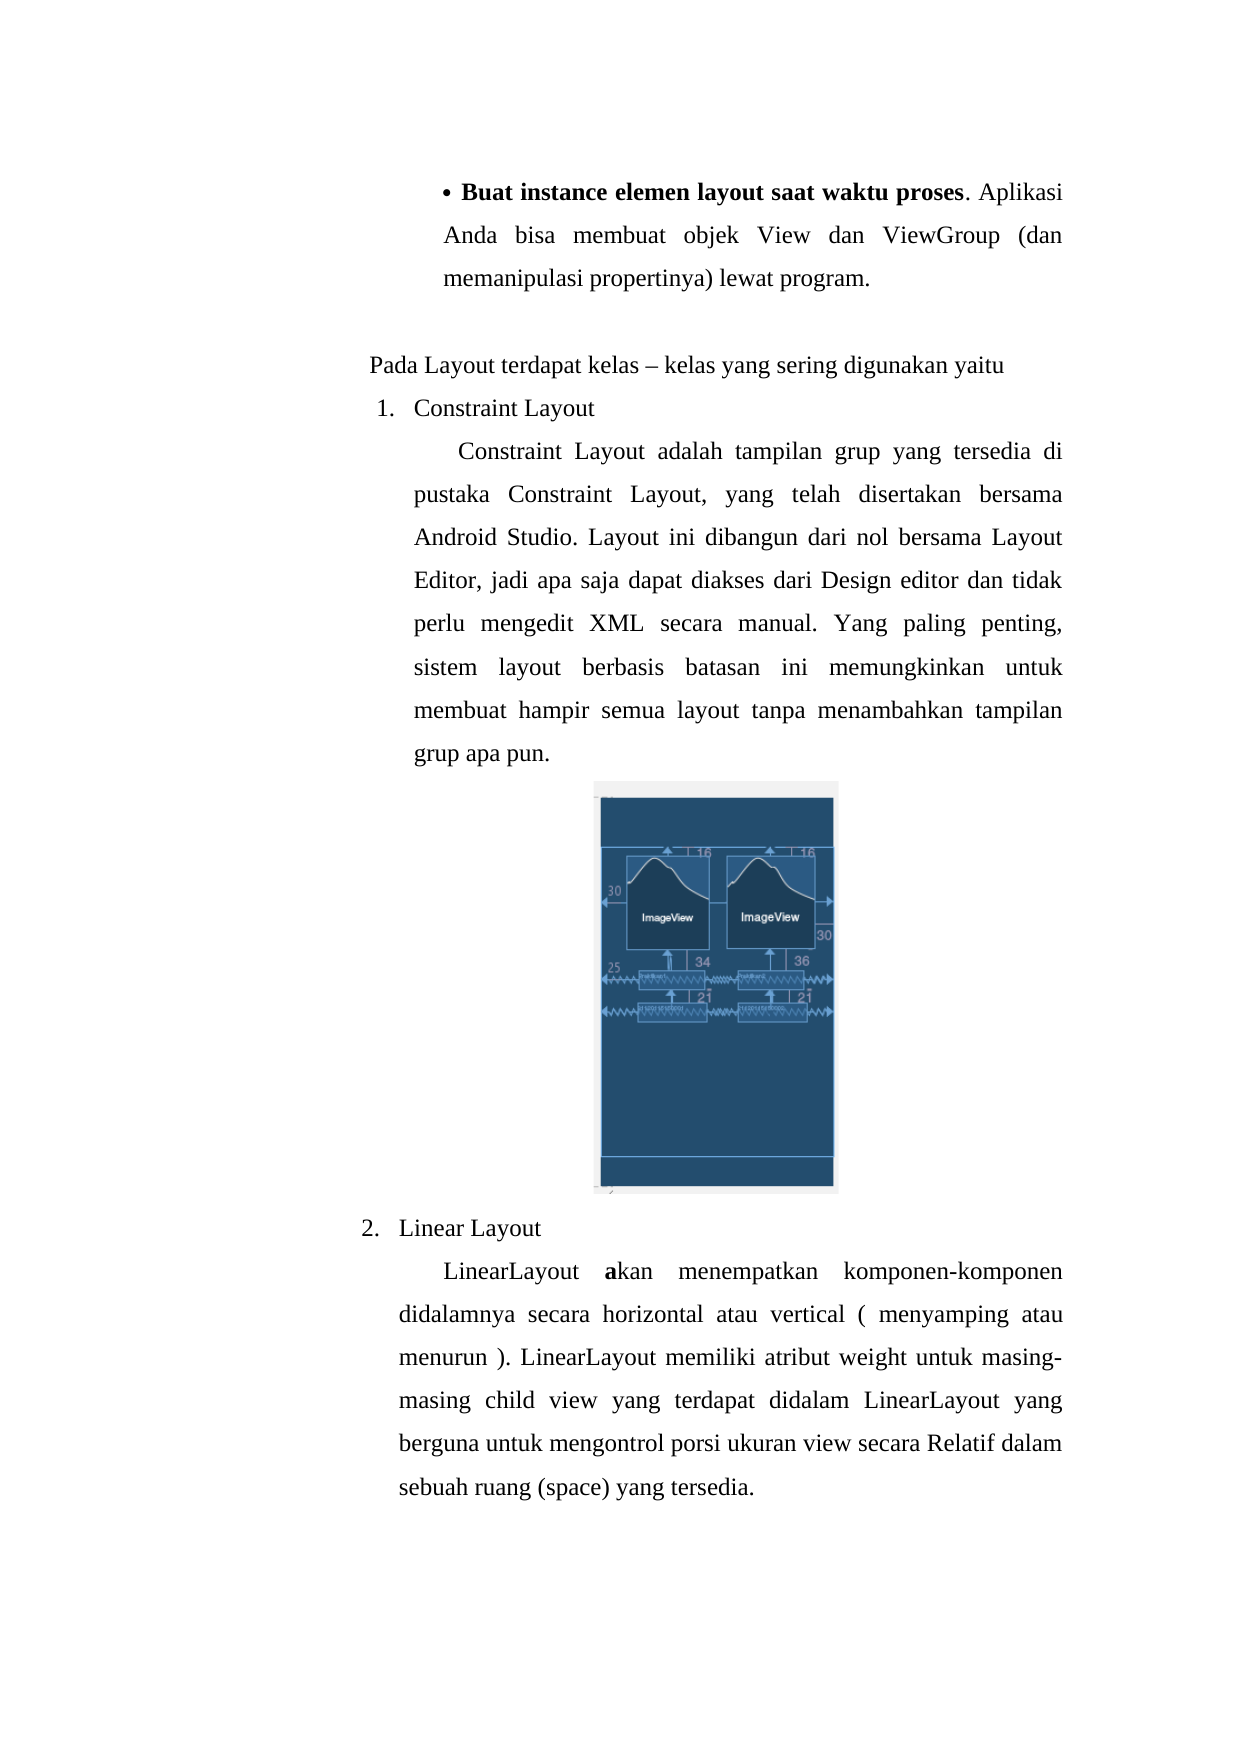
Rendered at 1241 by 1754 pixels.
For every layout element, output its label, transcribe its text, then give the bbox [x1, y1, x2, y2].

list Buat instance elemen layout saat waktu proses. Aplikasi Anda bisa membuat objek View dan ViewGroup (dan memanipulasi propertinya) lewat program. [443, 177, 1063, 292]
text Pada Layout terdapat kelas – kelas yang sering digunakan yaitu [369, 307, 1063, 378]
list Constraint Layout [376, 393, 1063, 422]
text LinearLayout akan menempatkan komponen-komponen didalamnya secara horizontal atau vertical ( menyamping atau menurun ). LinearLayout memiliki atribut weight untuk masing-masing child view yang terdapat didalam LinearLayout yang berguna untuk mengontrol porsi ukuran view secara Relatif dalam sebuah ruang (space) yang tersedia. [399, 1256, 1063, 1500]
list Linear Layout [361, 1213, 1063, 1242]
text Constraint Layout adalah tampilan grup yang tersedia di pustaka Constraint Layout, yang telah disertakan bersama Android Studio. Layout ini dibangun dari nol bersama Layout Editor, jadi apa saja dapat diakses dari Design editor dan tidak perlu mengedit XML secara manual. Yang paling penting, sistem layout berbasis batasan ini memungkinkan untuk membuat hampir semua layout tanpa menambahkan tampilan grup apa pun. [413, 436, 1063, 767]
picture [593, 781, 839, 1194]
